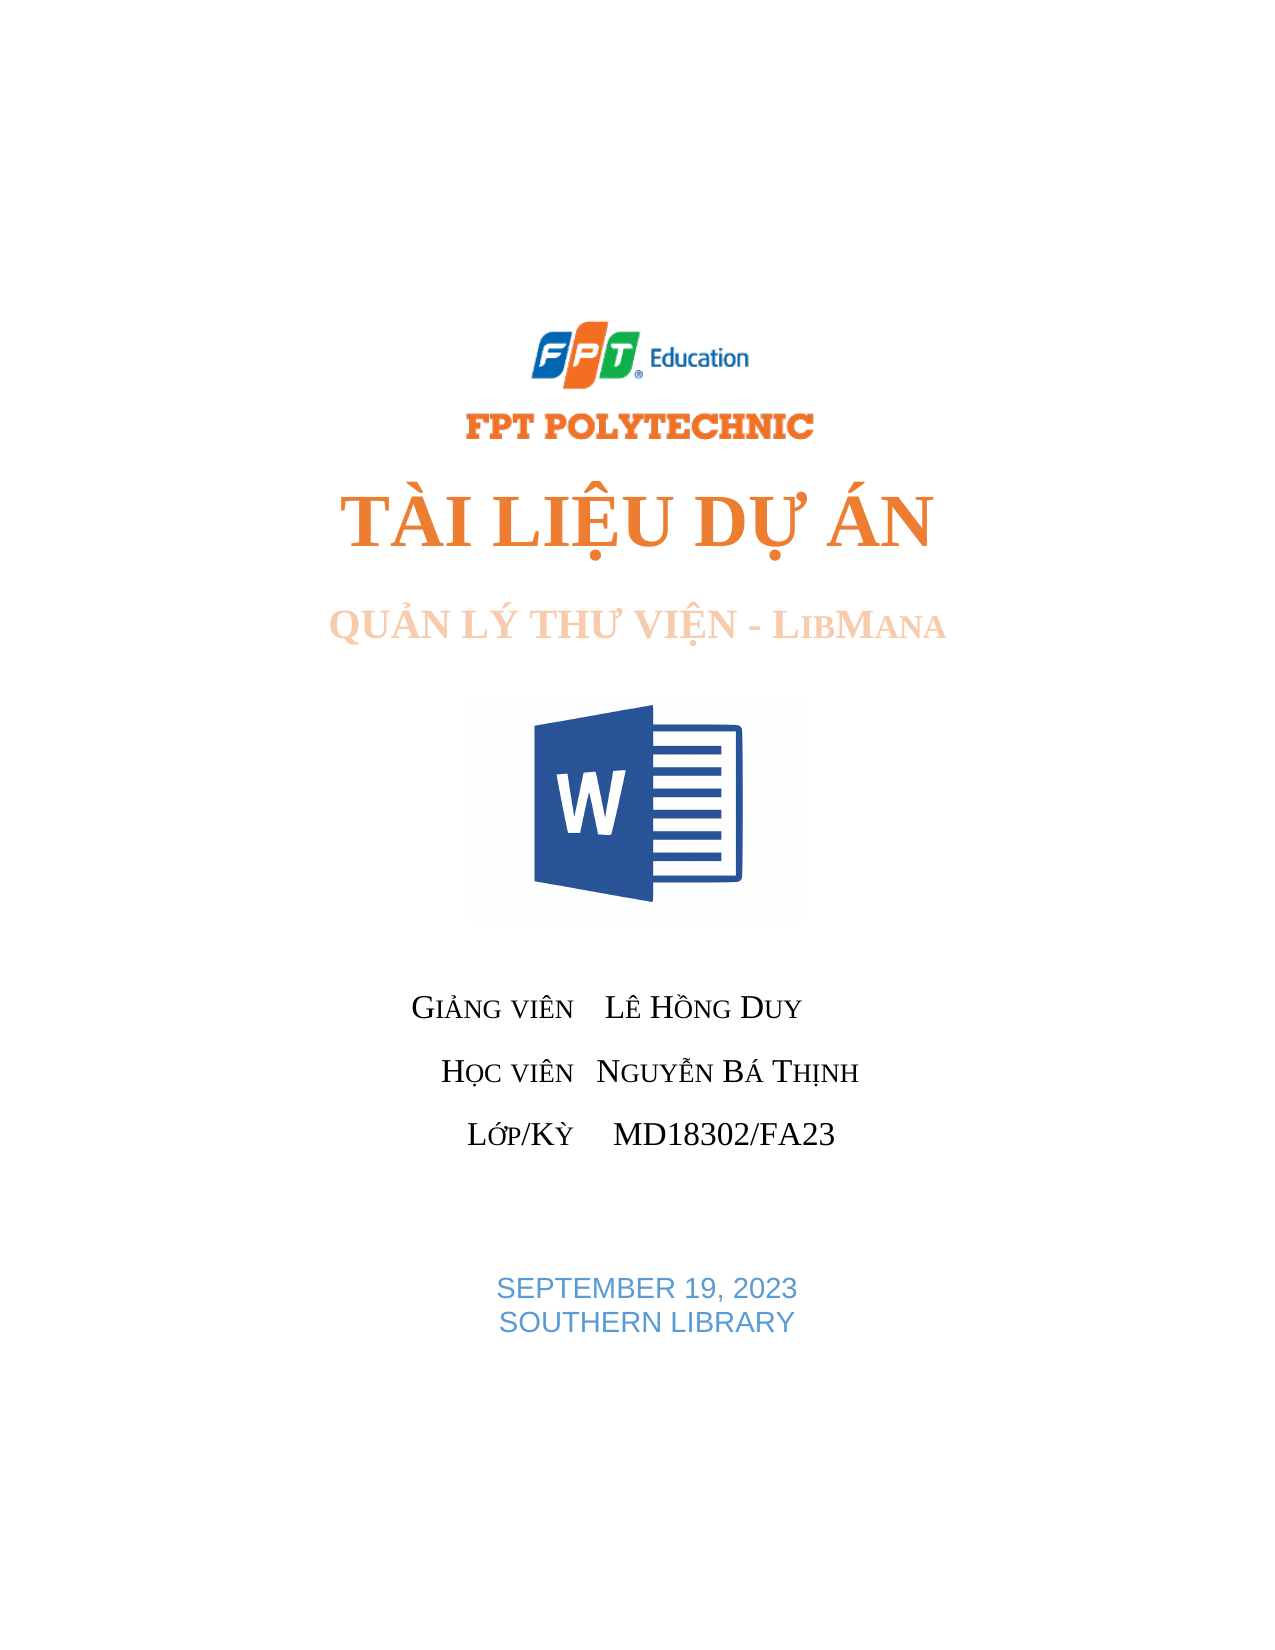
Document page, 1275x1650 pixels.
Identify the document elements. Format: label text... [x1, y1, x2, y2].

text QUẢN LÝ THƯ VIỆN - LibMana [150, 599, 1125, 647]
table_cell MD18302/FA23 [585, 1102, 876, 1165]
table_cell Nguyễn Bá Thịnh [585, 1039, 876, 1102]
picture [468, 697, 807, 923]
picture [455, 310, 826, 451]
table_header Lê Hồng Duy [585, 975, 876, 1038]
text TÀI LIỆU DỰ ÁN [150, 476, 1125, 574]
table_cell Học viên [399, 1039, 585, 1102]
table_cell Lớp/Kỳ [399, 1102, 585, 1165]
table_header Giảng viên [399, 975, 585, 1038]
